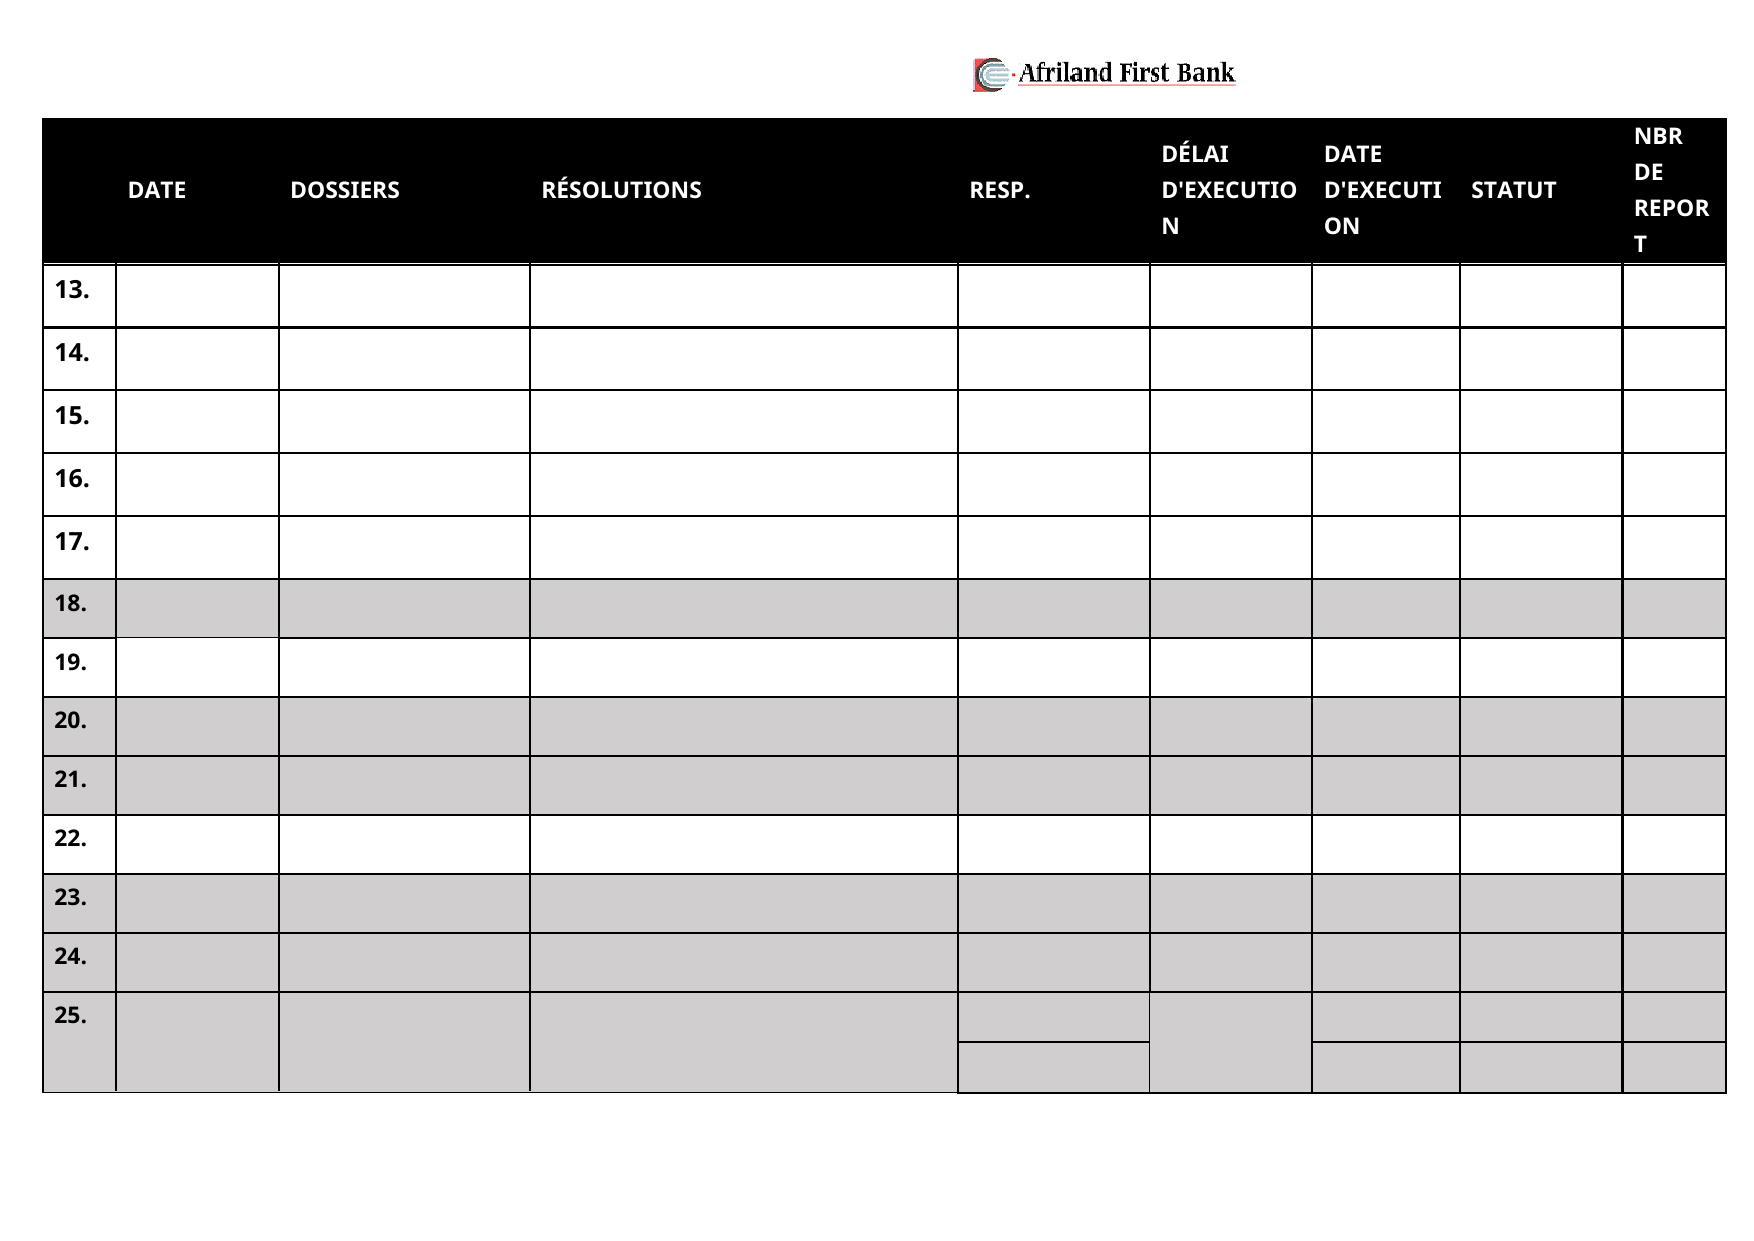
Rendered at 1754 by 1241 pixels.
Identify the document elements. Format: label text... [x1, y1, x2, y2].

table_cell [1313, 816, 1459, 873]
table_cell [1313, 875, 1459, 932]
table_cell [1151, 517, 1311, 578]
table_cell [1151, 329, 1311, 389]
table_cell [531, 698, 957, 755]
table_cell [44, 993, 116, 1092]
table_cell [1461, 639, 1621, 696]
table_cell [1461, 391, 1621, 452]
table_cell [1624, 391, 1725, 452]
table_cell [1461, 454, 1621, 515]
table_cell [531, 934, 957, 991]
table_cell [531, 329, 957, 389]
table_cell [280, 454, 529, 515]
table_header DOSSIERS [280, 120, 529, 263]
table_cell [1151, 454, 1311, 515]
table_header DATE D'EXECUTION [1313, 120, 1459, 263]
table_cell [1624, 329, 1725, 389]
table_cell [530, 993, 957, 1092]
table_cell [1313, 580, 1459, 637]
table_cell [1151, 391, 1311, 452]
table_cell [280, 639, 529, 696]
table_cell [44, 517, 115, 578]
table_cell [44, 875, 115, 932]
table_cell [1150, 993, 1311, 1092]
table_cell [44, 816, 115, 873]
table_cell [44, 698, 115, 755]
table_cell [1624, 517, 1725, 578]
table_cell [1313, 934, 1459, 991]
table_cell [117, 454, 278, 515]
table_cell [280, 757, 529, 814]
table_cell [1151, 266, 1311, 326]
table_cell [959, 391, 1149, 452]
table_cell [1461, 580, 1621, 637]
table_cell [959, 580, 1149, 637]
table_cell [959, 875, 1149, 932]
table_cell [280, 934, 529, 991]
table_cell [1624, 934, 1725, 991]
table_header RÉSOLUTIONS [531, 120, 957, 263]
table_cell [531, 816, 957, 873]
table_cell [959, 698, 1149, 755]
table_cell [1624, 1043, 1725, 1092]
table_cell [959, 934, 1149, 991]
table_cell [531, 517, 957, 578]
table_header RESP. [959, 120, 1149, 263]
table_cell [1313, 1043, 1459, 1092]
table_cell [1151, 875, 1311, 932]
table_cell [1151, 816, 1311, 873]
table_cell [44, 454, 115, 515]
table_cell [44, 266, 115, 326]
table_cell [1624, 266, 1725, 326]
table_cell [1313, 639, 1459, 696]
table_cell [959, 517, 1149, 578]
picture [971, 57, 1239, 95]
table_cell [959, 1043, 1149, 1092]
table_header STATUT [1461, 120, 1621, 263]
table_cell [117, 391, 278, 452]
table_cell [1313, 329, 1459, 389]
table_cell [44, 757, 115, 814]
table_cell [280, 391, 529, 452]
table_cell [959, 329, 1149, 389]
table_cell [1313, 517, 1459, 578]
table_cell [117, 638, 278, 696]
table_cell [1151, 698, 1311, 755]
table_cell [1624, 816, 1725, 873]
table_cell [1624, 454, 1725, 515]
table_cell [1461, 517, 1621, 578]
table_cell [1624, 875, 1725, 932]
table_cell [531, 875, 957, 932]
table_header DÉLAI D'EXECUTION [1151, 120, 1311, 263]
table_cell [1461, 1043, 1621, 1092]
table_cell [280, 875, 529, 932]
table_cell [280, 580, 529, 637]
table_cell [1461, 875, 1621, 932]
table_cell [959, 454, 1149, 515]
table_cell [1624, 698, 1725, 755]
table_header NBR DE REPORT [1624, 120, 1725, 263]
table_cell [1151, 934, 1311, 991]
table_cell [1313, 454, 1459, 515]
table_cell [959, 757, 1149, 814]
table_cell [44, 580, 115, 637]
table_cell [1461, 993, 1621, 1041]
table_cell [280, 517, 529, 578]
table_cell [117, 698, 278, 755]
table_cell [44, 639, 115, 696]
table_cell [117, 757, 278, 814]
table_cell [1151, 580, 1311, 637]
table_cell [531, 266, 957, 326]
table_cell [531, 454, 957, 515]
table_cell [280, 329, 529, 389]
table_cell [959, 639, 1149, 696]
table_cell [1461, 934, 1621, 991]
table_cell [117, 816, 278, 873]
table_cell [1624, 993, 1725, 1041]
table_header DATE [117, 120, 278, 263]
table_cell [1313, 757, 1459, 814]
table_header [44, 120, 115, 263]
table_cell [531, 580, 957, 637]
table_cell [280, 698, 529, 755]
table_cell [959, 816, 1149, 873]
table_cell [117, 875, 278, 932]
table_cell [44, 391, 115, 452]
table_cell [1313, 391, 1459, 452]
table_cell [1624, 639, 1725, 696]
table_cell [1313, 266, 1459, 326]
table_cell [1461, 329, 1621, 389]
table_cell [1313, 698, 1459, 755]
table_cell [959, 266, 1149, 326]
table_cell [117, 266, 278, 326]
table_cell [1624, 580, 1725, 637]
table_cell [531, 757, 957, 814]
table_cell [44, 934, 115, 991]
table_cell [117, 517, 278, 578]
table_cell [1151, 639, 1311, 696]
table_cell [1624, 757, 1725, 814]
table_cell [116, 993, 279, 1092]
table_cell [531, 639, 957, 696]
table_cell [531, 391, 957, 452]
table_cell [959, 993, 1149, 1041]
table_cell [1151, 757, 1311, 814]
table_cell [1461, 816, 1621, 873]
table_cell [117, 934, 278, 991]
table_cell [280, 266, 529, 326]
table_cell [1461, 266, 1621, 326]
table_cell [44, 329, 115, 389]
table_cell [1313, 993, 1459, 1041]
table_cell [280, 816, 529, 873]
table_cell [1461, 757, 1621, 814]
table_cell [117, 580, 278, 637]
table_cell [117, 329, 278, 389]
table_cell [279, 993, 530, 1092]
table_cell [1461, 698, 1621, 755]
